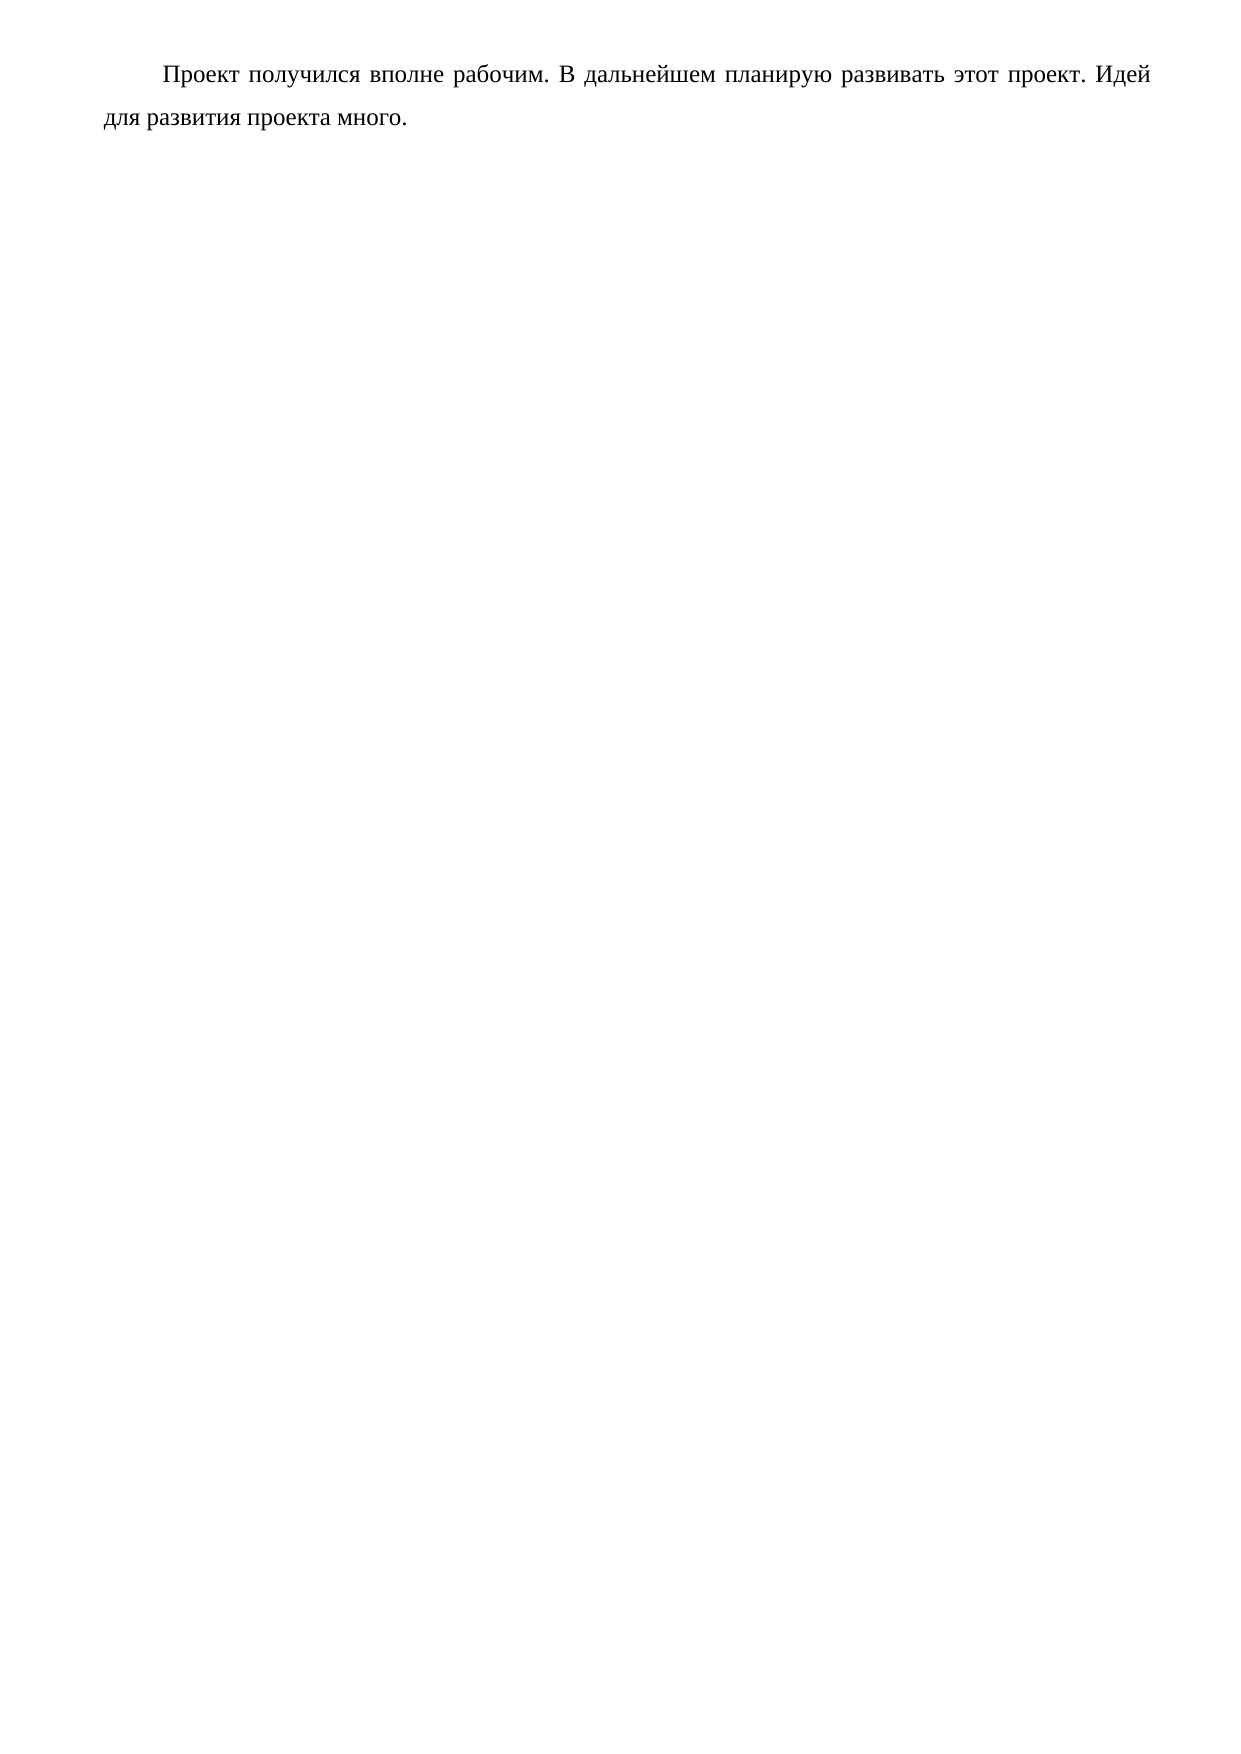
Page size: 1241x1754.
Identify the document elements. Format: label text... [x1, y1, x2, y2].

text Проект получился вполне рабочим. В дальнейшем планирую развивать этот проект. Идей для развития проекта много. [103, 59, 1152, 131]
